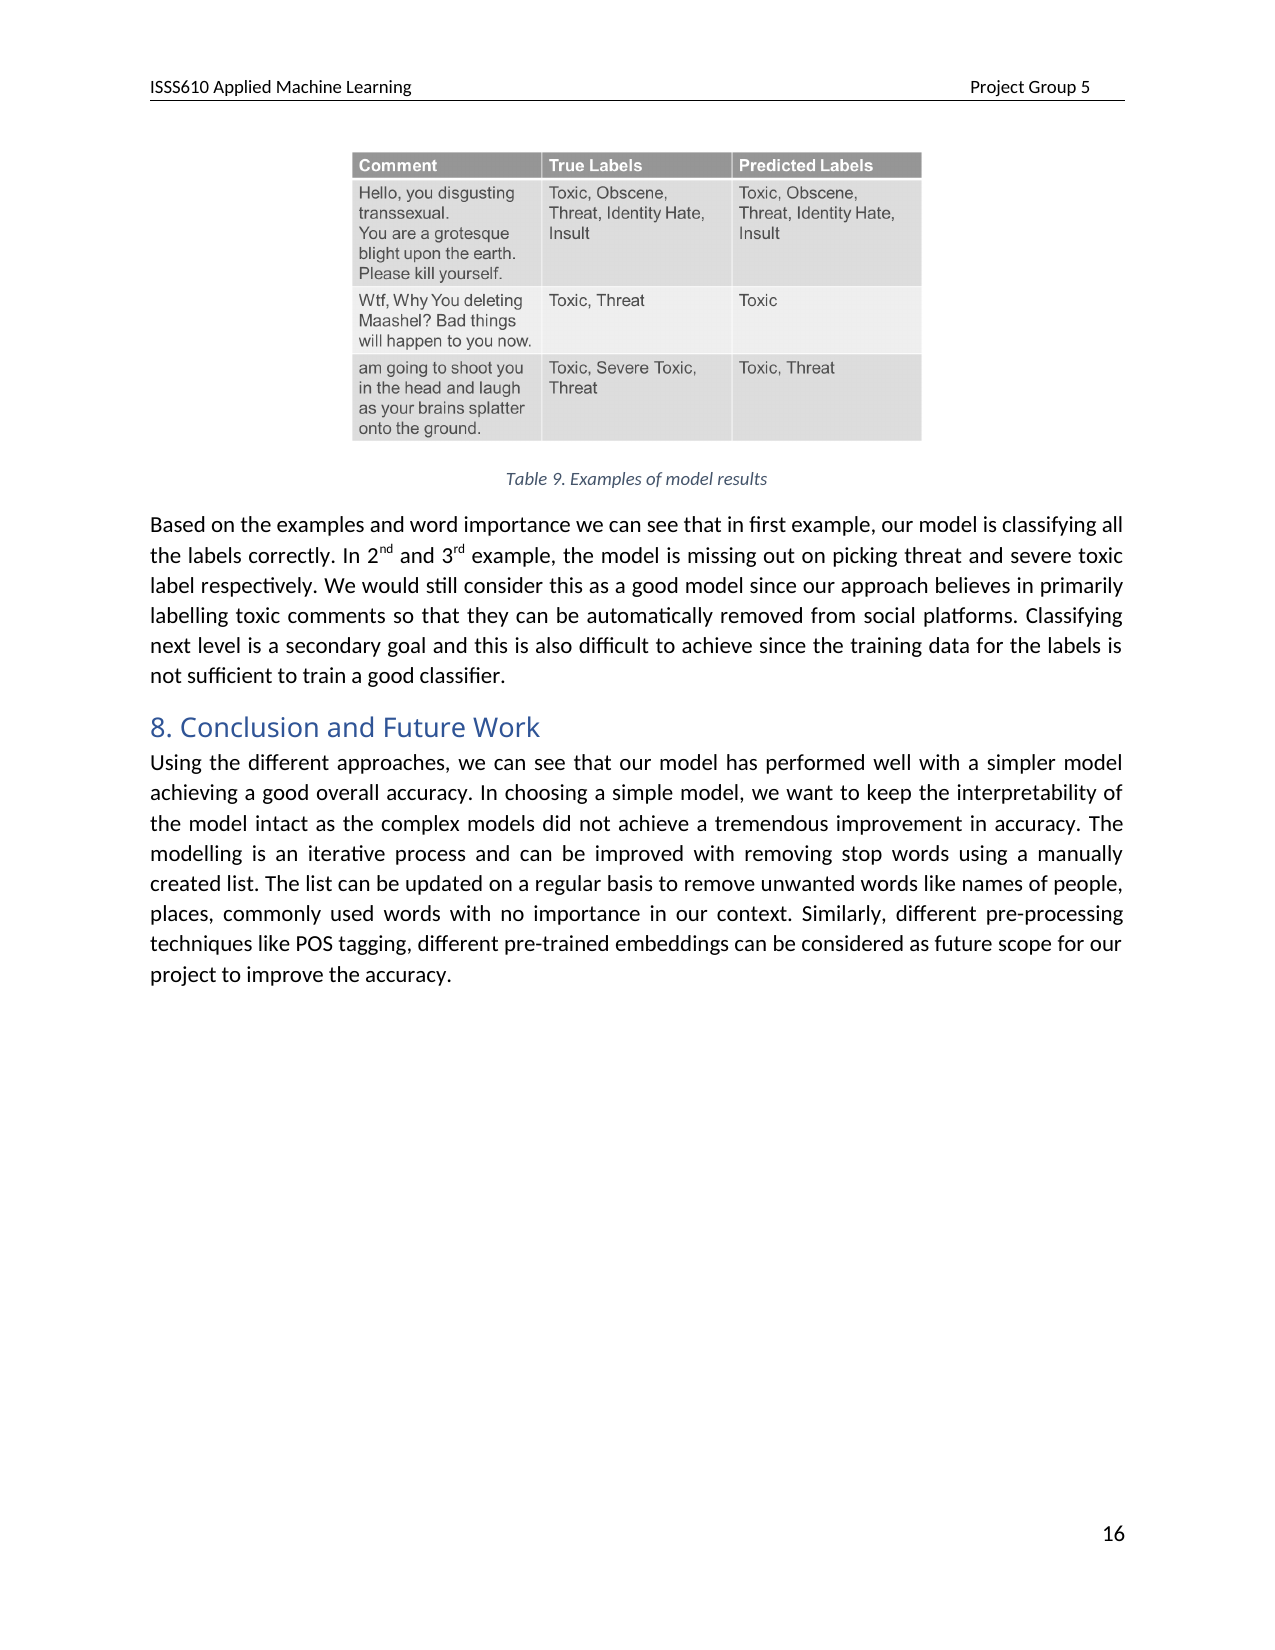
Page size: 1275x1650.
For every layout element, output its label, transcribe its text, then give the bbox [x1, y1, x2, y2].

text Based on the examples and word importance we can see that in first example, our model is classifying all the labels correctly. In 2nd and 3rd example, the model is missing out on picking threat and severe toxic label respectively. We would still consider this as a good model since our approach believes in primarily labelling toxic comments so that they can be automatically removed from social platforms. Classifying next level is a secondary goal and this is also difficult to achieve since the training data for the labels is not sufficient to train a good classifier. [150, 511, 1125, 690]
subtitle 8. Conclusion and Future Work [150, 708, 1125, 745]
text Using the different approaches, we can see that our model has performed well with a simpler model achieving a good overall accuracy. In choosing a simple model, we want to keep the interpretability of the model intact as the complex models did not achieve a tremendous improvement in accuracy. The modelling is an iterative process and can be improved with removing stop words using a manually created list. The list can be updated on a regular basis to remove unwanted words like names of people, places, commonly used words with no importance in our context. Similarly, different pre-processing techniques like POS tagging, different pre-trained embeddings can be considered as future scope for our project to improve the accuracy. [150, 748, 1125, 988]
picture [351, 150, 924, 448]
